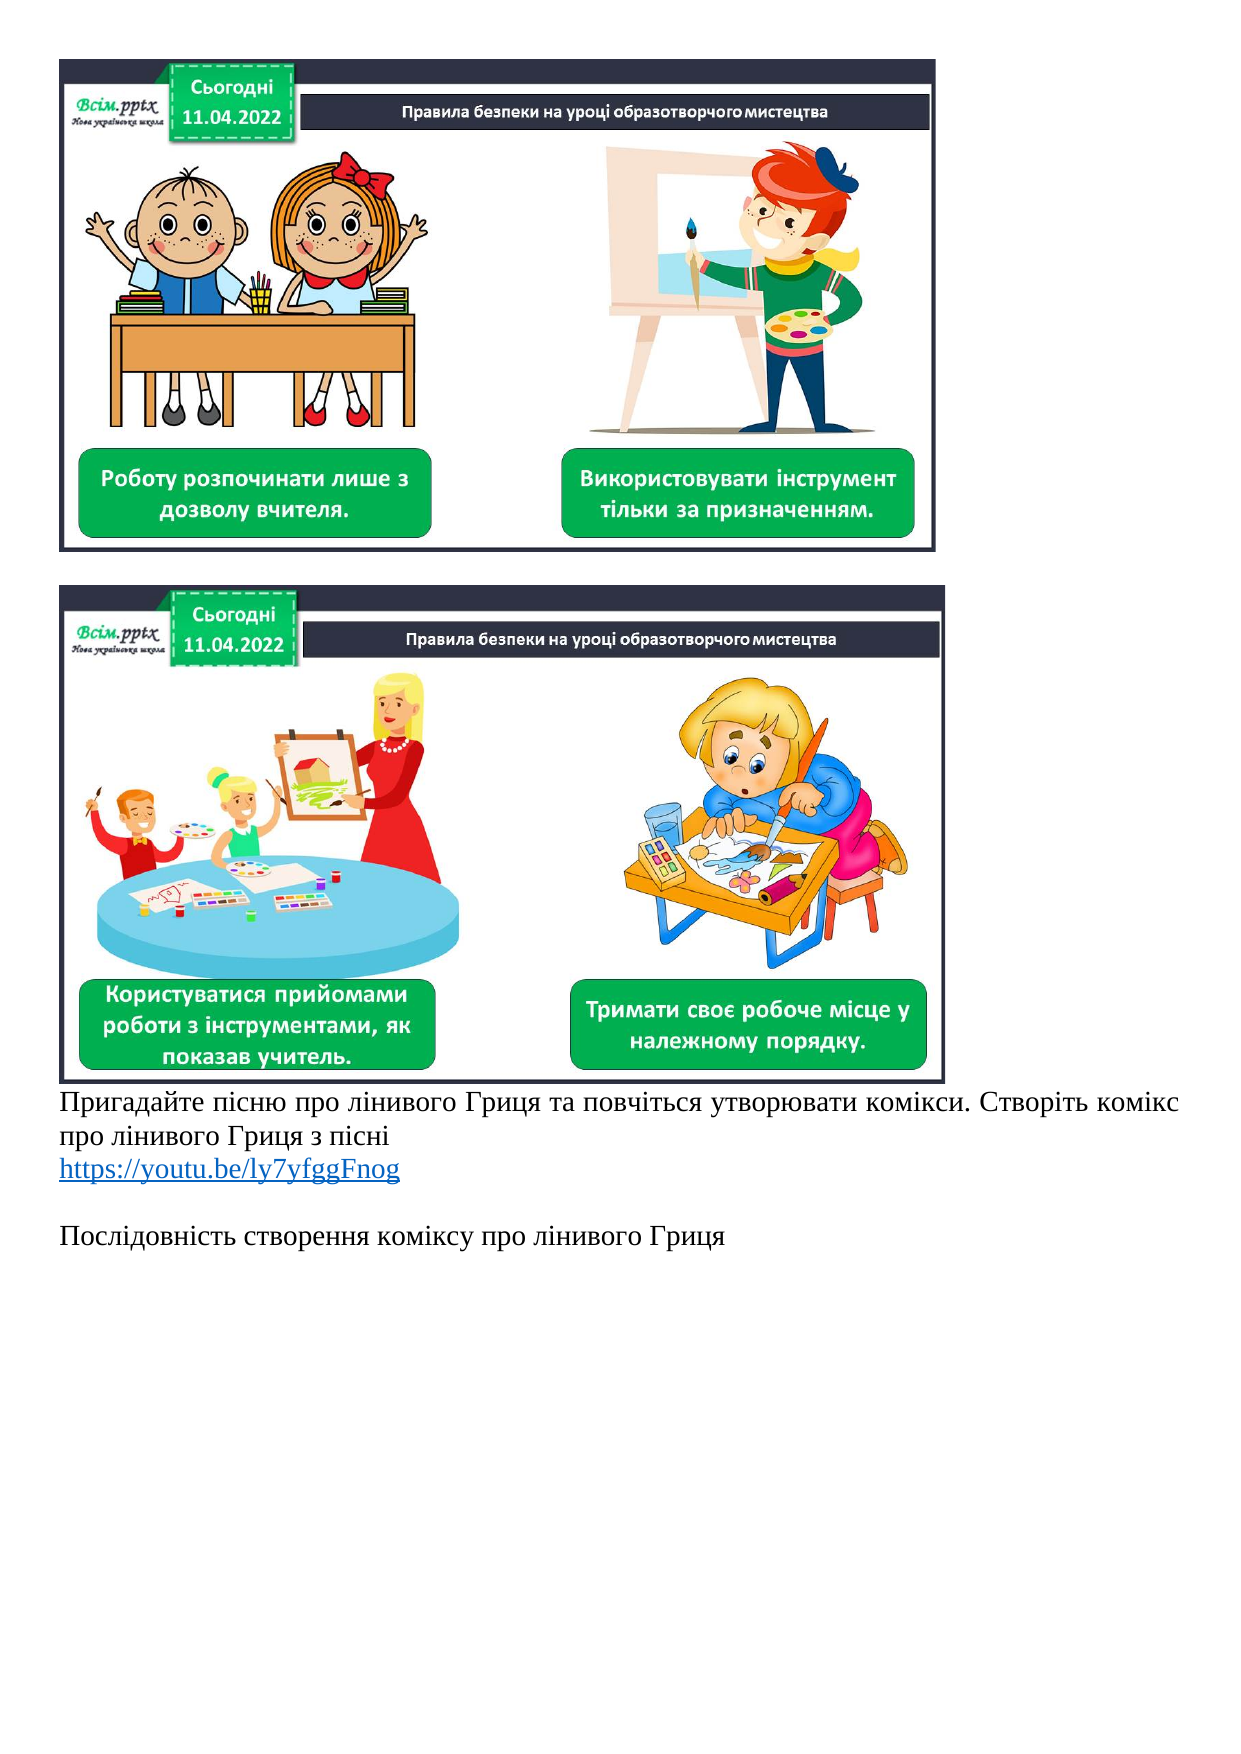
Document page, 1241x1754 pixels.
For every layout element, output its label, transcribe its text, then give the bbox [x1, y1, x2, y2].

text https://youtu.be/ly7yfggFnog [59, 1151, 1181, 1185]
text Пригадайте пісню про лінивого Гриця та повчіться утворювати комікси. Створіть комікс про лінивого Гриця з пісні [59, 1084, 1181, 1151]
picture [59, 585, 946, 1084]
picture [59, 59, 936, 552]
text Послідовність створення коміксу про лінивого Гриця [59, 1218, 1181, 1252]
